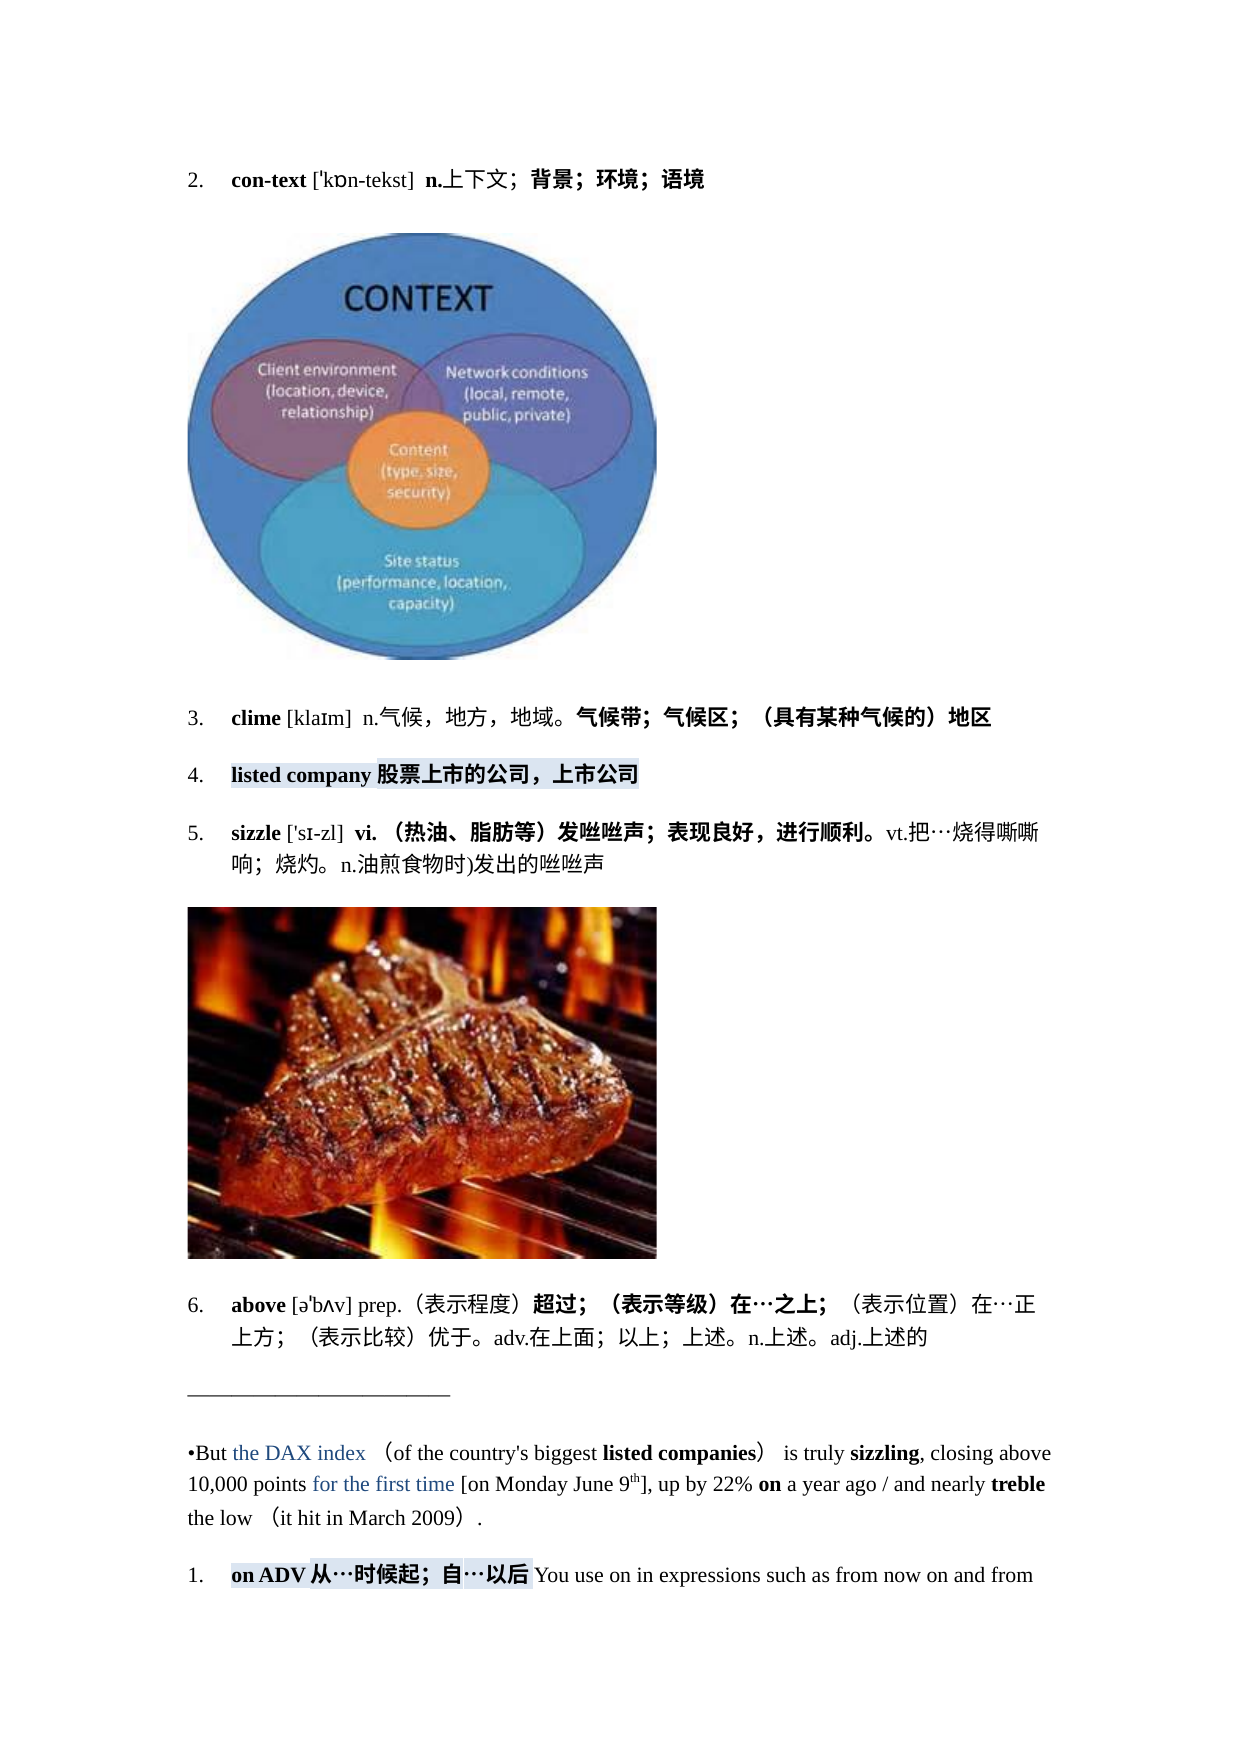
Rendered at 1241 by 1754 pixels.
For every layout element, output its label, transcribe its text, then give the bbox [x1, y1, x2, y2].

list sizzle ['sɪ-zl] vi. （热油、脂肪等）发咝咝声；表现良好，进行顺利。vt.把…烧得嘶嘶响；烧灼。n.油煎食物时)发出的咝咝声 [187, 814, 1053, 879]
text •But the DAX index （of the country's biggest listed companies） is truly sizzling, closing above 10,000 points for the first time [on Monday June 9th], up by 22% on a year ago / and nearly treble the low （it hit in March 2009）. [187, 1434, 1053, 1532]
list listed company 股票上市的公司，上市公司 [187, 757, 1053, 789]
text ———————————— [187, 1377, 1053, 1409]
list con-text [ˈkɒn-tekst] n.上下文；背景；环境；语境 [187, 162, 1053, 194]
picture [187, 907, 657, 1259]
picture [187, 233, 657, 660]
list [187, 1557, 1053, 1589]
list clime [klaɪm] n.气候，地方，地域。气候带；气候区；（具有某种气候的）地区 [187, 699, 1053, 732]
list above [əˈbʌv] prep.（表示程度）超过；（表示等级）在…之上；（表示位置）在…正上方；（表示比较）优于。adv.在上面；以上；上述。n.上述。adj.上述的 [187, 1287, 1053, 1352]
